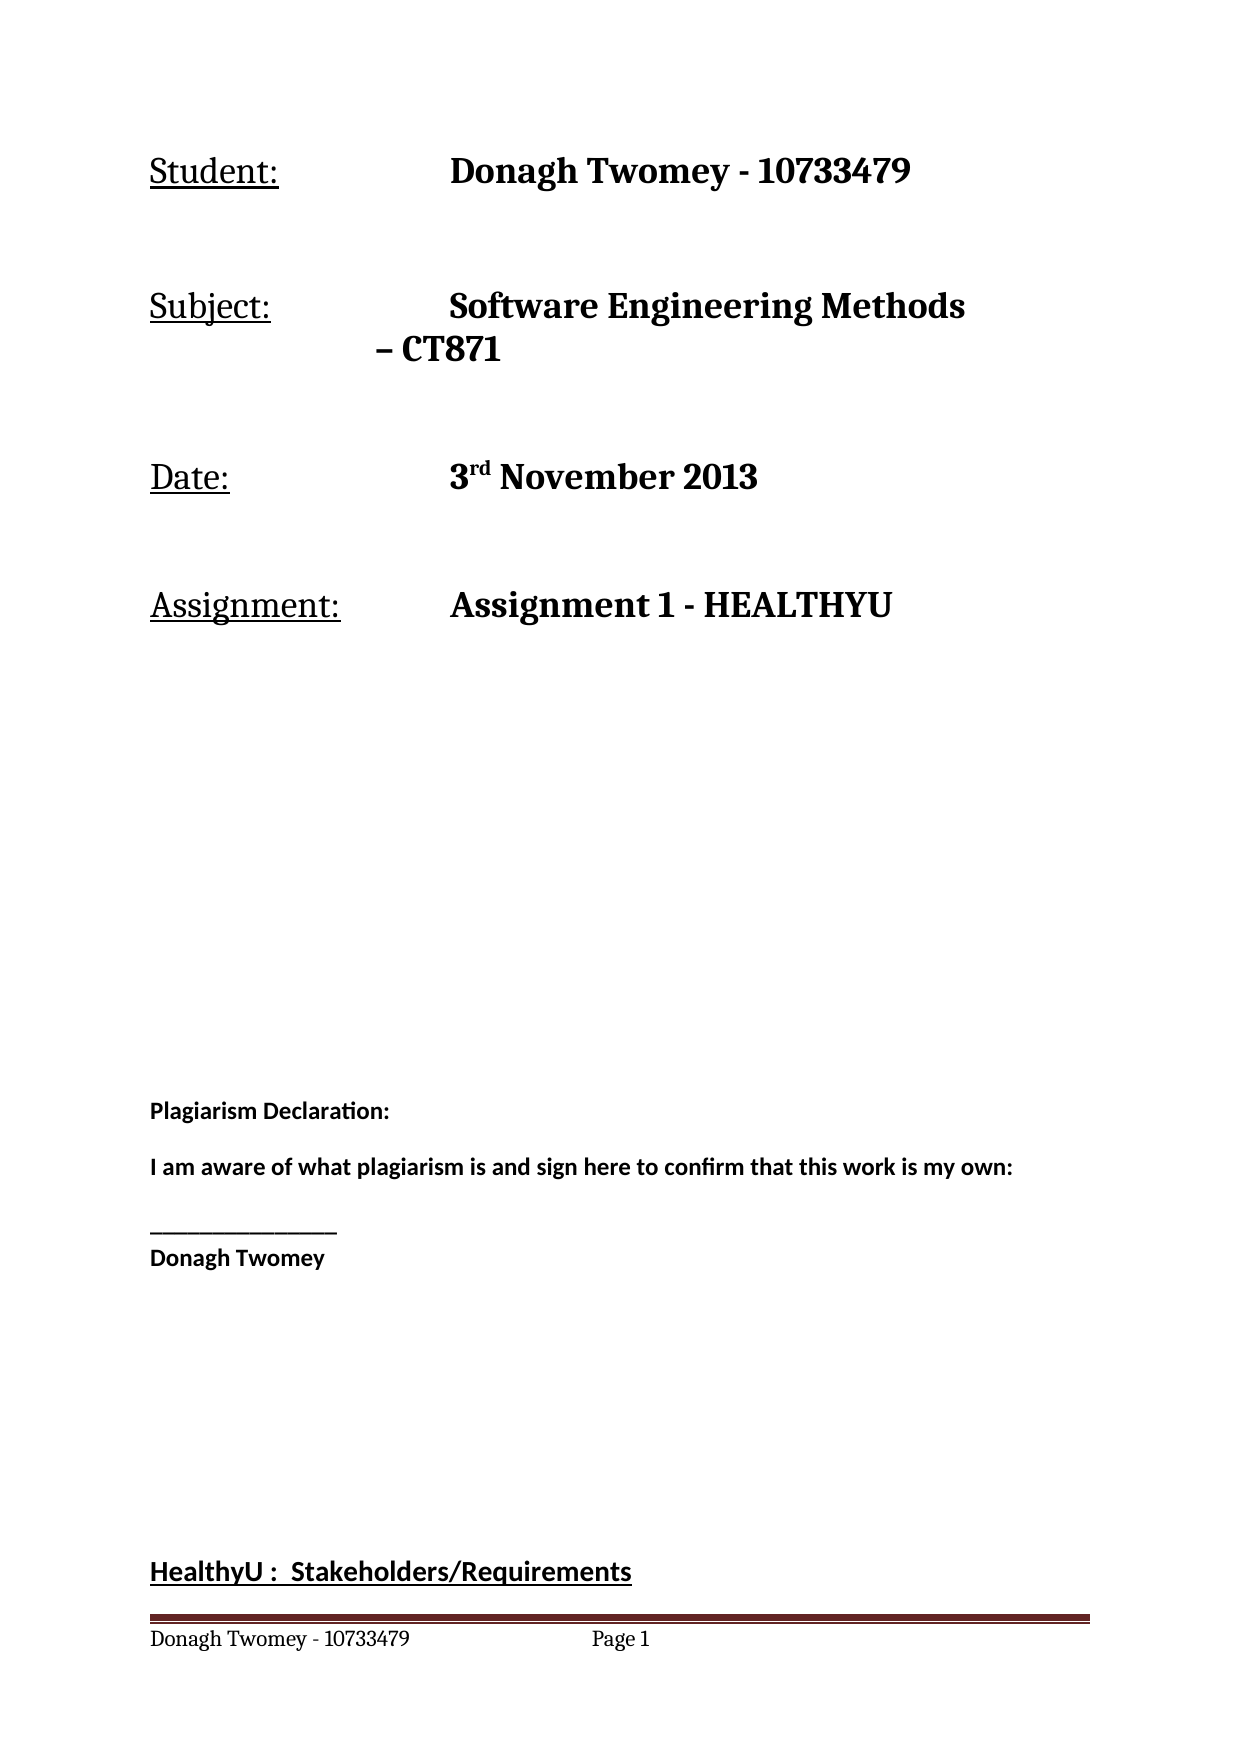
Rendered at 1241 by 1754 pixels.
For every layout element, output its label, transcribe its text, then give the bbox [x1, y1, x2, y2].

text Student: Donagh Twomey - 10733479 [150, 150, 1090, 193]
text Date: 3rd November 2013 [150, 455, 1090, 498]
text HealthyU : Stakeholders/Requirements [150, 1553, 1090, 1589]
text Donagh Twomey [150, 1242, 1090, 1272]
text I am aware of what plagiarism is and sign here to confirm that this work is my own: [150, 1151, 1090, 1181]
text Plagiarism Declaration: [150, 1095, 1090, 1126]
text Assignment: Assignment 1 - HEALTHYU [150, 583, 1090, 626]
text _______________ [150, 1207, 1090, 1237]
text Subject: Software Engineering Methods – CT871 [150, 284, 1090, 371]
